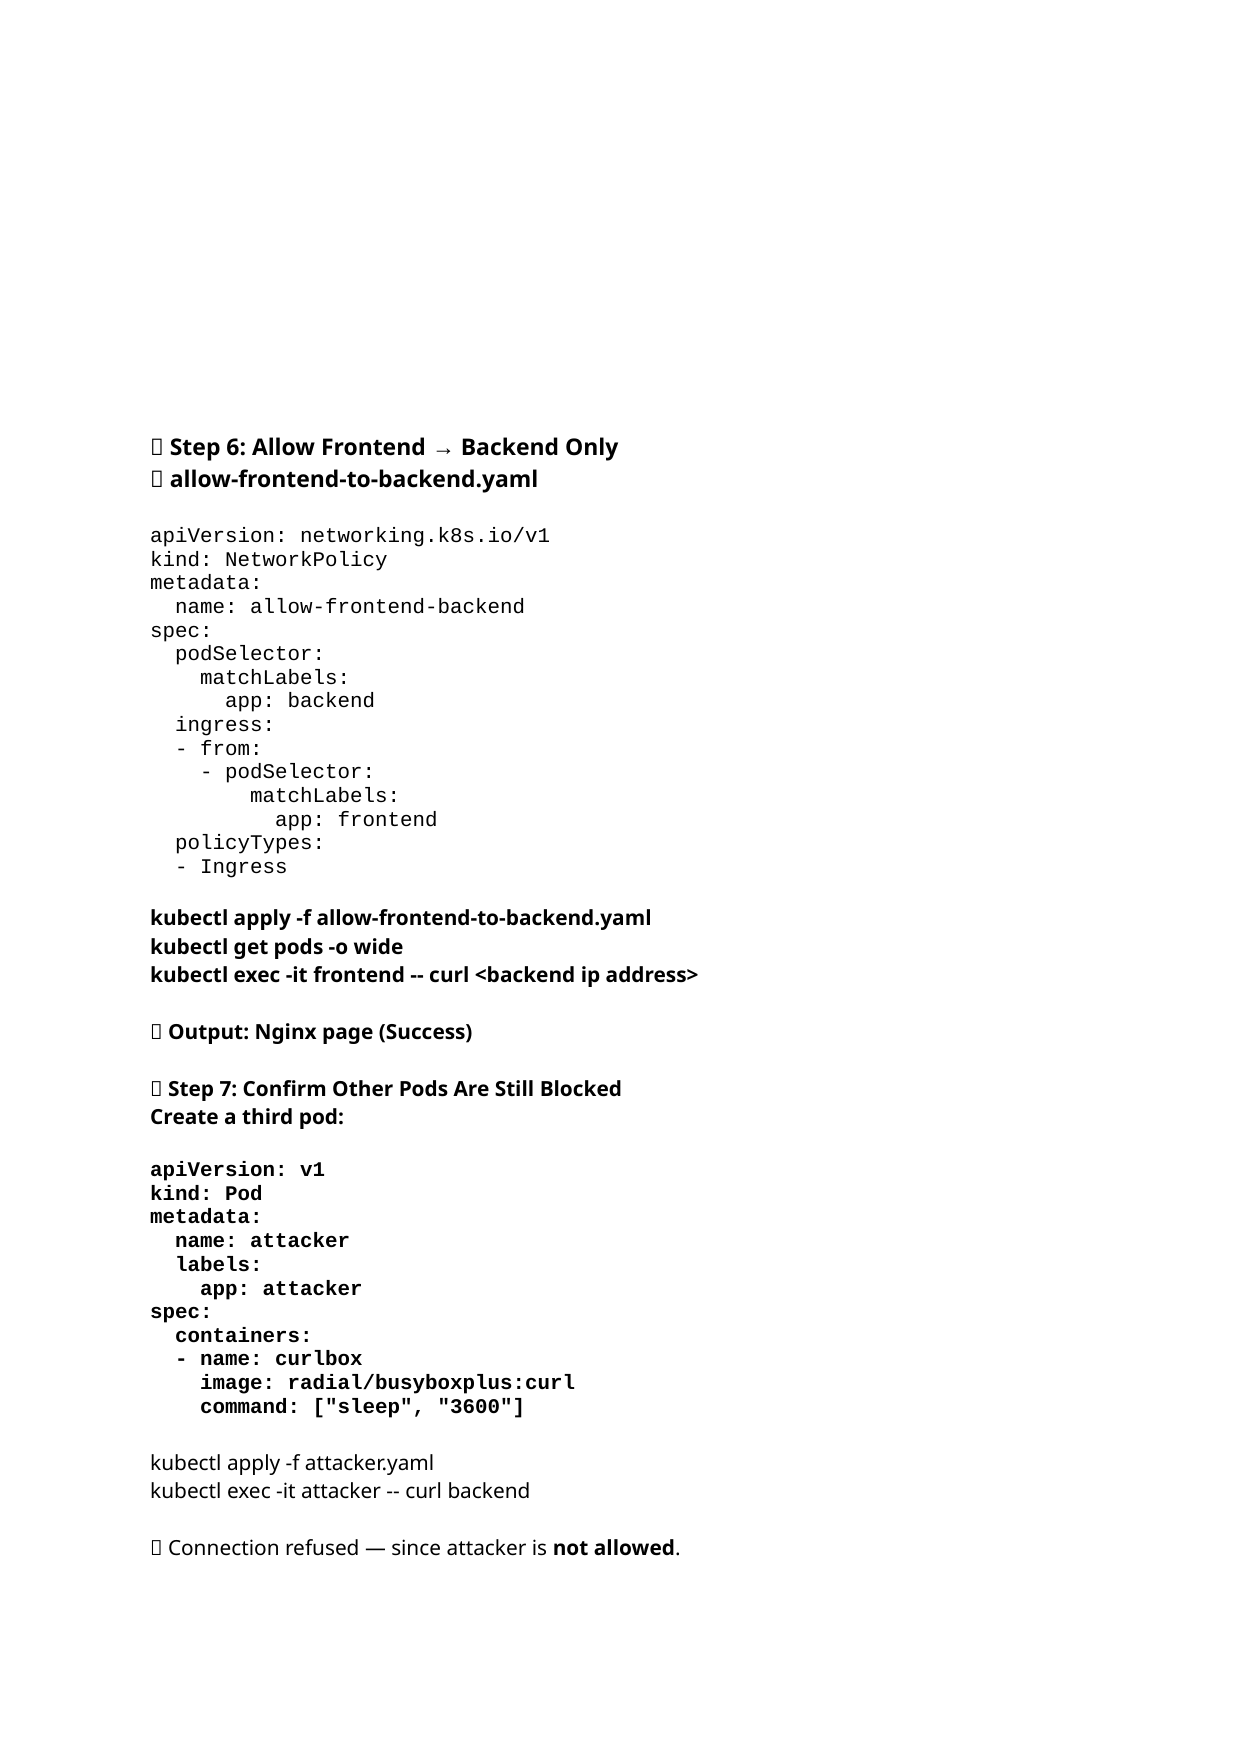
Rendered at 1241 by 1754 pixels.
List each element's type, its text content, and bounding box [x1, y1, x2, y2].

text app: frontend [150, 809, 1090, 832]
text ingress: [150, 714, 1090, 738]
text spec: [150, 1301, 1090, 1325]
text podSelector: [150, 643, 1090, 667]
text 🧩 allow-frontend-to-backend.yaml [150, 462, 1090, 494]
text spec: [150, 619, 1090, 643]
text - Ingress [150, 856, 1090, 880]
text apiVersion: v1 [150, 1159, 1090, 1183]
text image: radial/busyboxplus:curl [150, 1372, 1090, 1396]
text app: attacker [150, 1277, 1090, 1301]
text ❌ Connection refused — since attacker is not allowed. [150, 1533, 1090, 1562]
text - from: [150, 738, 1090, 761]
text kind: Pod [150, 1183, 1090, 1207]
text 🔹 Step 6: Allow Frontend → Backend Only [150, 431, 1090, 462]
text kubectl get pods -o wide [150, 932, 1090, 960]
text kubectl exec -it frontend -- curl <backend ip address> [150, 960, 1090, 989]
text name: attacker [150, 1230, 1090, 1254]
text kubectl apply -f allow-frontend-to-backend.yaml [150, 903, 1090, 932]
text containers: [150, 1325, 1090, 1348]
text name: allow-frontend-backend [150, 596, 1090, 619]
text kubectl apply -f attacker.yaml [150, 1448, 1090, 1476]
text - podSelector: [150, 761, 1090, 785]
text metadata: [150, 572, 1090, 596]
text 🔹 Step 7: Confirm Other Pods Are Still Blocked [150, 1074, 1090, 1102]
text kubectl exec -it attacker -- curl backend [150, 1476, 1090, 1505]
text apiVersion: networking.k8s.io/v1 [150, 525, 1090, 549]
text labels: [150, 1254, 1090, 1277]
text ✅ Output: Nginx page (Success) [150, 1017, 1090, 1046]
text kind: NetworkPolicy [150, 549, 1090, 572]
text matchLabels: [150, 667, 1090, 691]
text - name: curlbox [150, 1348, 1090, 1372]
text policyTypes: [150, 832, 1090, 856]
text app: backend [150, 691, 1090, 714]
text Create a third pod: [150, 1102, 1090, 1131]
text metadata: [150, 1207, 1090, 1230]
text command: ["sleep", "3600"] [150, 1396, 1090, 1419]
text matchLabels: [150, 785, 1090, 809]
